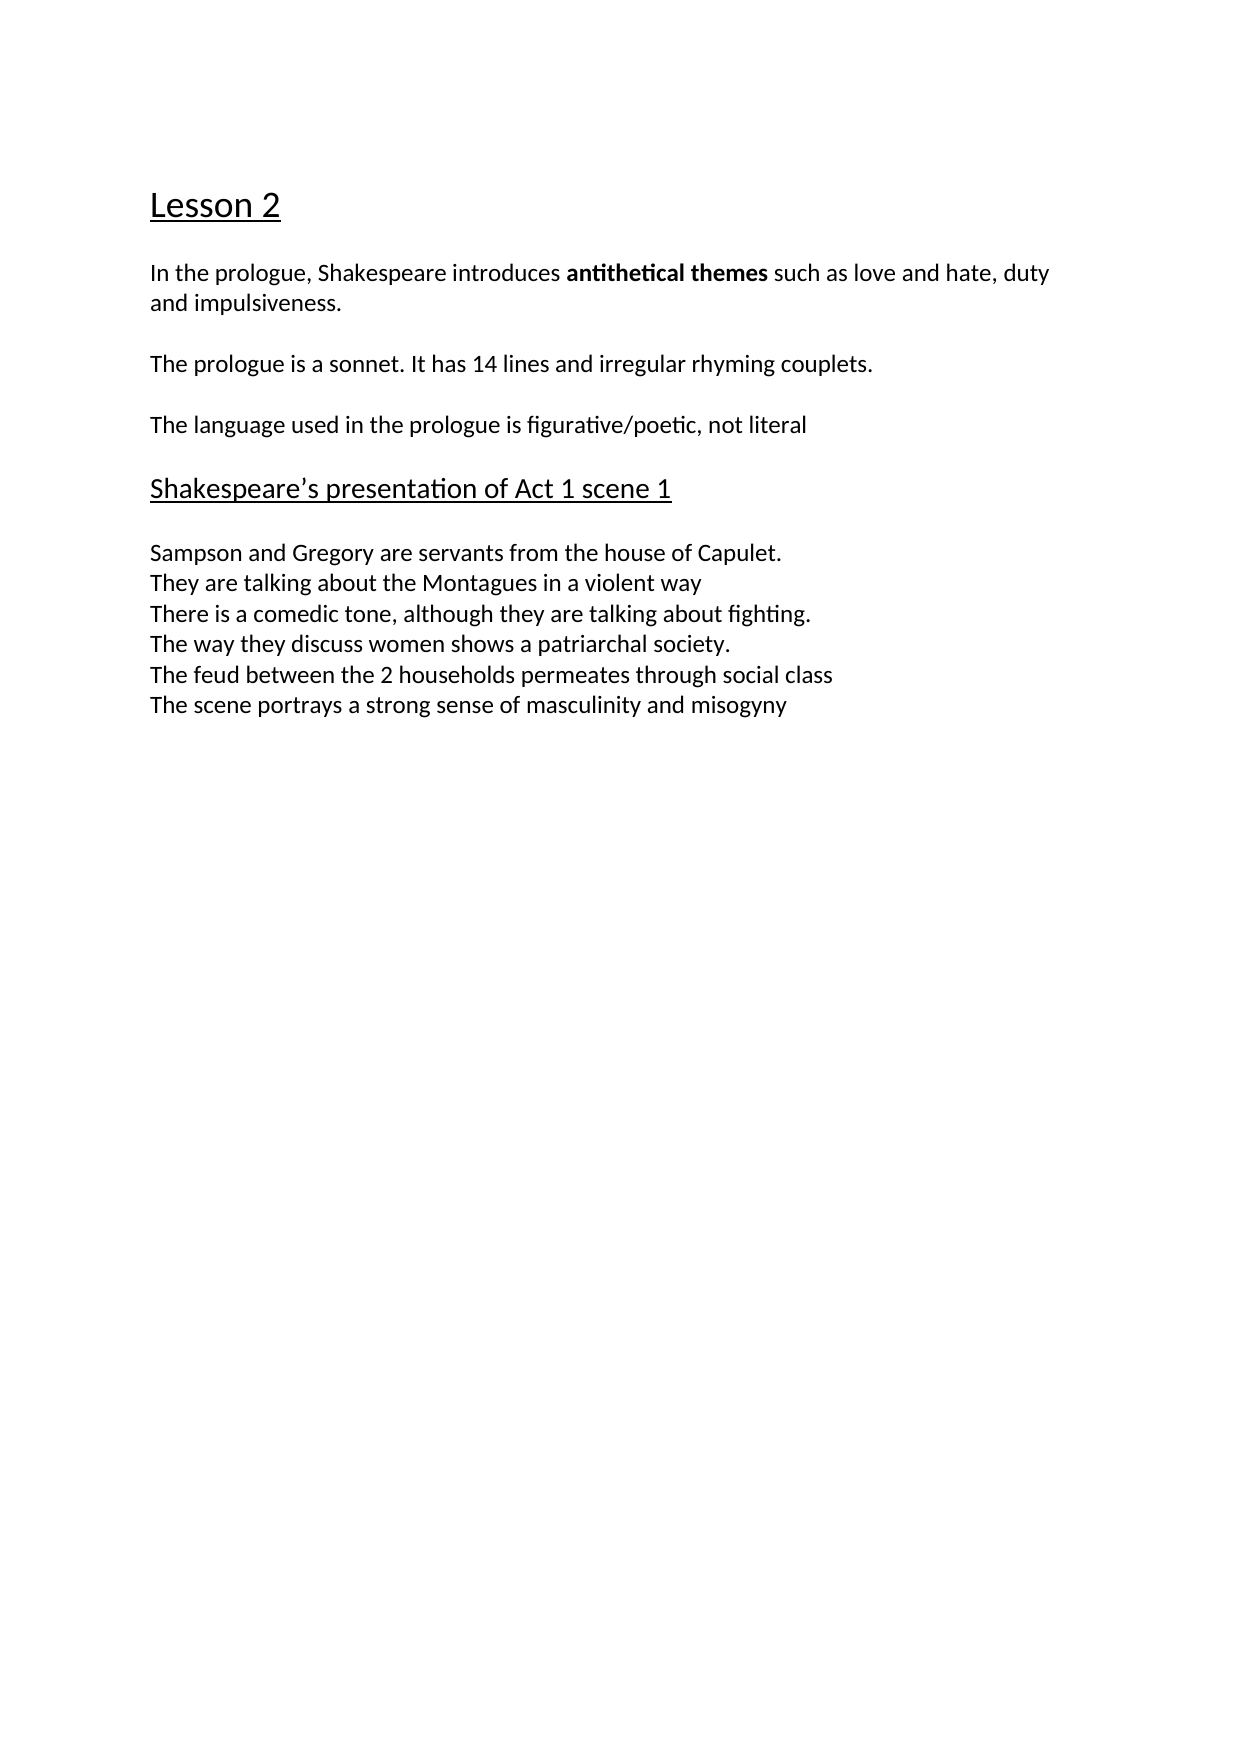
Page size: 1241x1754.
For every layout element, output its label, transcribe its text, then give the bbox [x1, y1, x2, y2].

text There is a comedic tone, although they are talking about fighting. [150, 598, 1090, 628]
text Lesson 2 [150, 181, 1090, 226]
text The language used in the prologue is figurative/poetic, not literal [150, 409, 1090, 440]
text The way they discuss women shows a patriarchal society. [150, 628, 1090, 659]
text The scene portrays a strong sense of masculinity and misogyny [150, 689, 1090, 720]
text Sampson and Gregory are servants from the house of Capulet. [150, 537, 1090, 567]
text They are talking about the Montagues in a violent way [150, 567, 1090, 598]
text The prologue is a sonnet. It has 14 lines and irregular rhyming couplets. [150, 348, 1090, 379]
text In the prologue, Shakespeare introduces antithetical themes such as love and hate, duty and impulsiveness. [150, 257, 1090, 318]
text Shakespeare’s presentation of Act 1 scene 1 [150, 471, 1090, 506]
text The feud between the 2 households permeates through social class [150, 659, 1090, 689]
